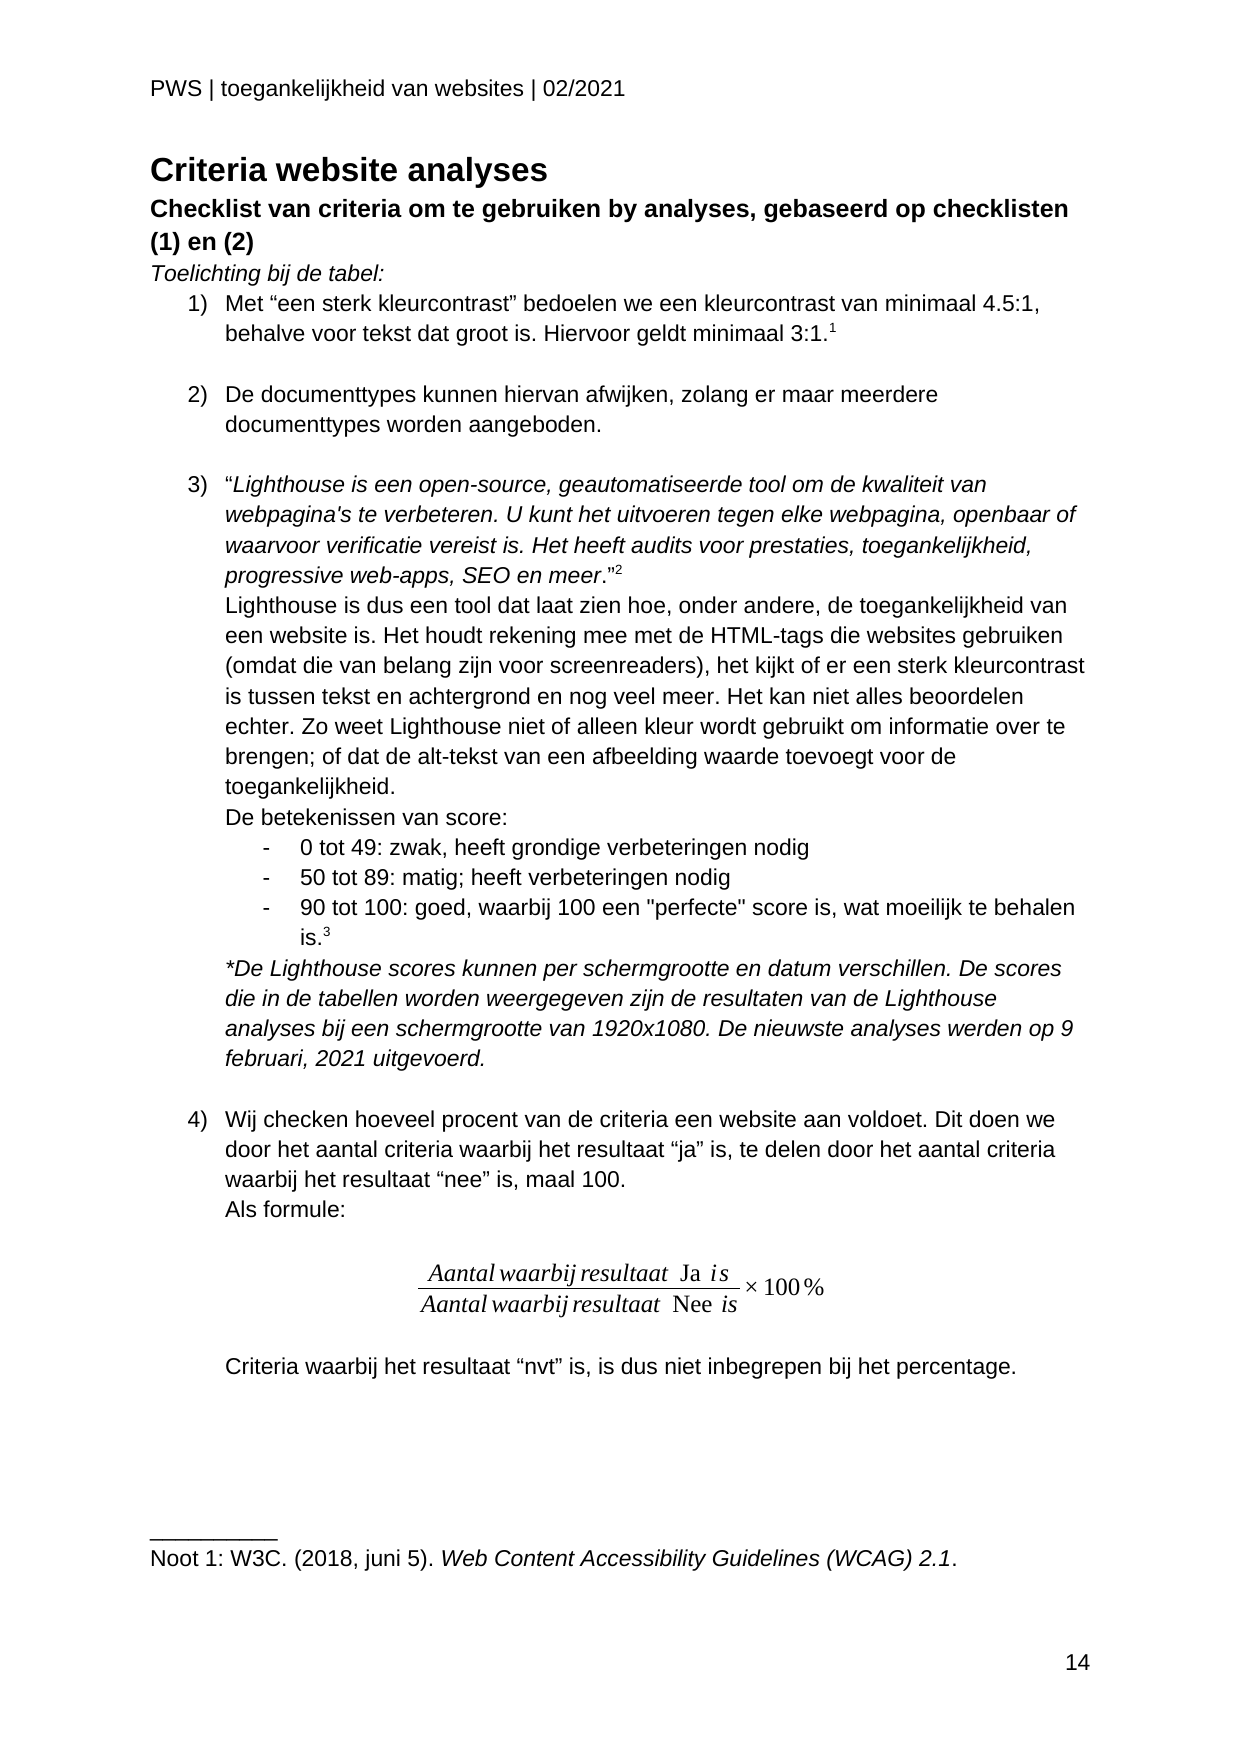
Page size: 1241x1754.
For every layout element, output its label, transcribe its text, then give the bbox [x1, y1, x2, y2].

text Checklist van criteria om te gebruiken by analyses, gebaseerd op checklisten (1) en (2) Toelichting bij de tabel: [150, 194, 1090, 286]
list Wij checken hoeveel procent van de criteria een website aan voldoet. Dit doen we door het aantal criteria waarbij het resultaat “ja” is, te delen door het aantal criteria waarbij het resultaat “nee” is, maal 100. Als formule: [187, 1106, 1090, 1223]
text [150, 1515, 1090, 1572]
text Criteria website analyses [150, 150, 1090, 188]
text *De Lighthouse scores kunnen per schermgrootte en datum verschillen. De scores die in de tabellen worden weergegeven zijn de resultaten van de Lighthouse analyses bij een schermgrootte van 1920x1080. De nieuwste analyses werden op 9 februari, 2021 uitgevoerd. [225, 954, 1090, 1102]
list De documenttypes kunnen hiervan afwijken, zolang er maar meerdere documenttypes worden aangeboden. [187, 381, 1090, 467]
list 90 tot 100: goed, waarbij 100 een "perfecte" score is, wat moeilijk te behalen is.3 [262, 894, 1090, 951]
text Criteria waarbij het resultaat “nvt” is, is dus niet inbegrepen bij het percentage. [150, 1353, 1090, 1379]
list Met “een sterk kleurcontrast” bedoelen we een kleurcontrast van minimaal 4.5:1, behalve voor tekst dat groot is. Hiervoor geldt minimaal 3:1.1 [187, 290, 1090, 377]
list 50 tot 89: matig; heeft verbeteringen nodig [262, 864, 1090, 890]
list 0 tot 49: zwak, heeft grondige verbeteringen nodig [262, 834, 1090, 860]
list “Lighthouse is een open-source, geautomatiseerde tool om de kwaliteit van webpagina's te verbeteren. U kunt het uitvoeren tegen elke webpagina, openbaar of waarvoor verificatie vereist is. Het heeft audits voor prestaties, toegankelijkheid, progressive web-apps, SEO en meer.”2 Lighthouse is dus een tool dat laat zien hoe, onder andere, de toegankelijkheid van een website is. Het houdt rekening mee met de HTML-tags die websites gebruiken (omdat die van belang zijn voor screenreaders), het kijkt of er een sterk kleurcontrast is tussen tekst en achtergrond en nog veel meer. Het kan niet alles beoordelen echter. Zo weet Lighthouse niet of alleen kleur wordt gebruikt om informatie over te brengen; of dat de alt-tekst van een afbeelding waarde toevoegt voor de toegankelijkheid. De betekenissen van score: [187, 471, 1090, 830]
